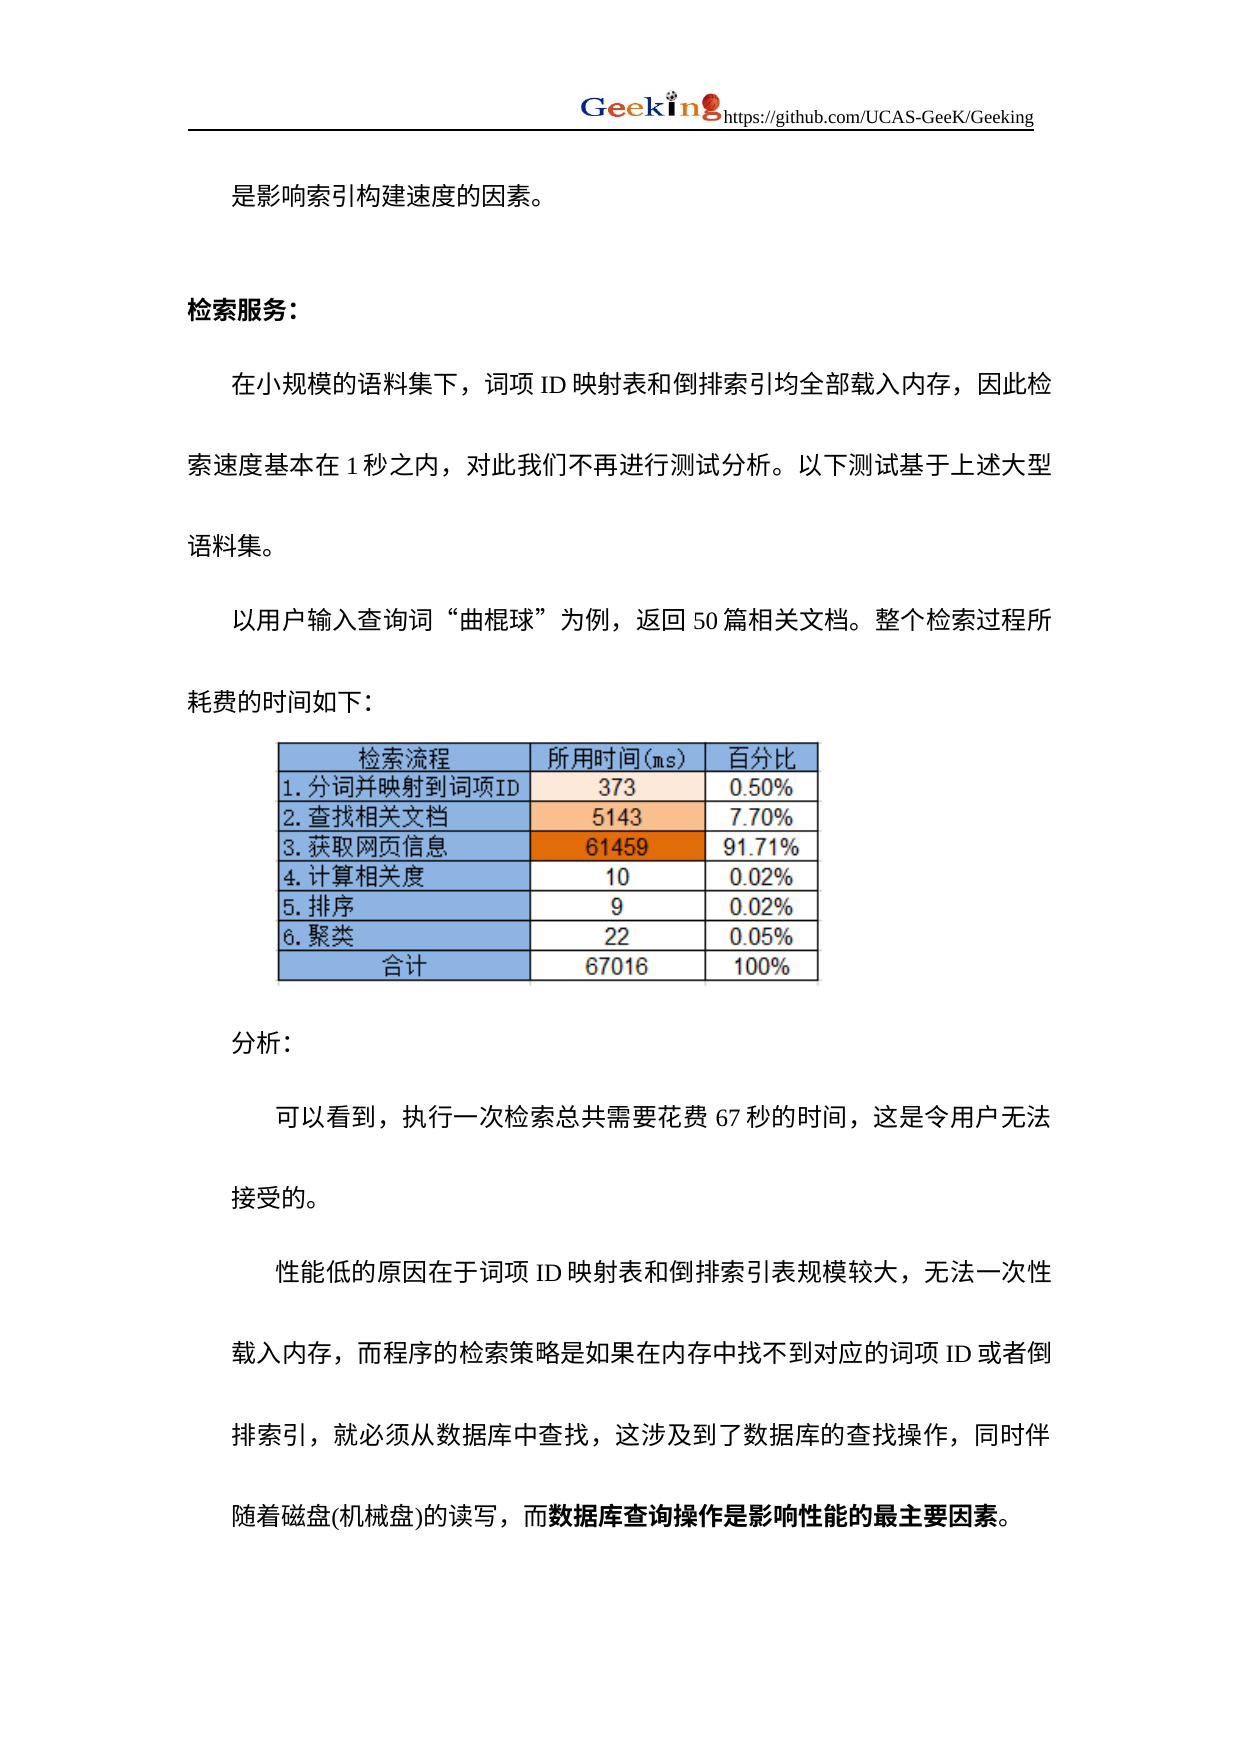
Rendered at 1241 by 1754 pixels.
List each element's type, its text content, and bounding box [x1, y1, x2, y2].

text 性能低的原因在于词项ID映射表和倒排索引表规模较大，无法一次性载入内存，而程序的检索策略是如果在内存中找不到对应的词项ID或者倒排索引，就必须从数据库中查找，这涉及到了数据库的查找操作，同时伴随着磁盘(机械盘)的读写，而数据库查询操作是影响性能的最主要因素。 [231, 1238, 1053, 1547]
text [231, 162, 1053, 227]
text 以用户输入查询词“曲棍球”为例，返回50篇相关文档。整个检索过程所耗费的时间如下： [187, 586, 1053, 733]
text 检索服务： [187, 276, 1053, 341]
picture [275, 741, 822, 986]
text 在小规模的语料集下，词项ID映射表和倒排索引均全部载入内存，因此检索速度基本在1秒之内，对此我们不再进行测试分析。以下测试基于上述大型语料集。 [187, 350, 1053, 577]
picture [579, 88, 724, 123]
text 分析： [187, 1009, 1053, 1074]
text 可以看到，执行一次检索总共需要花费67秒的时间，这是令用户无法接受的。 [231, 1083, 1053, 1229]
